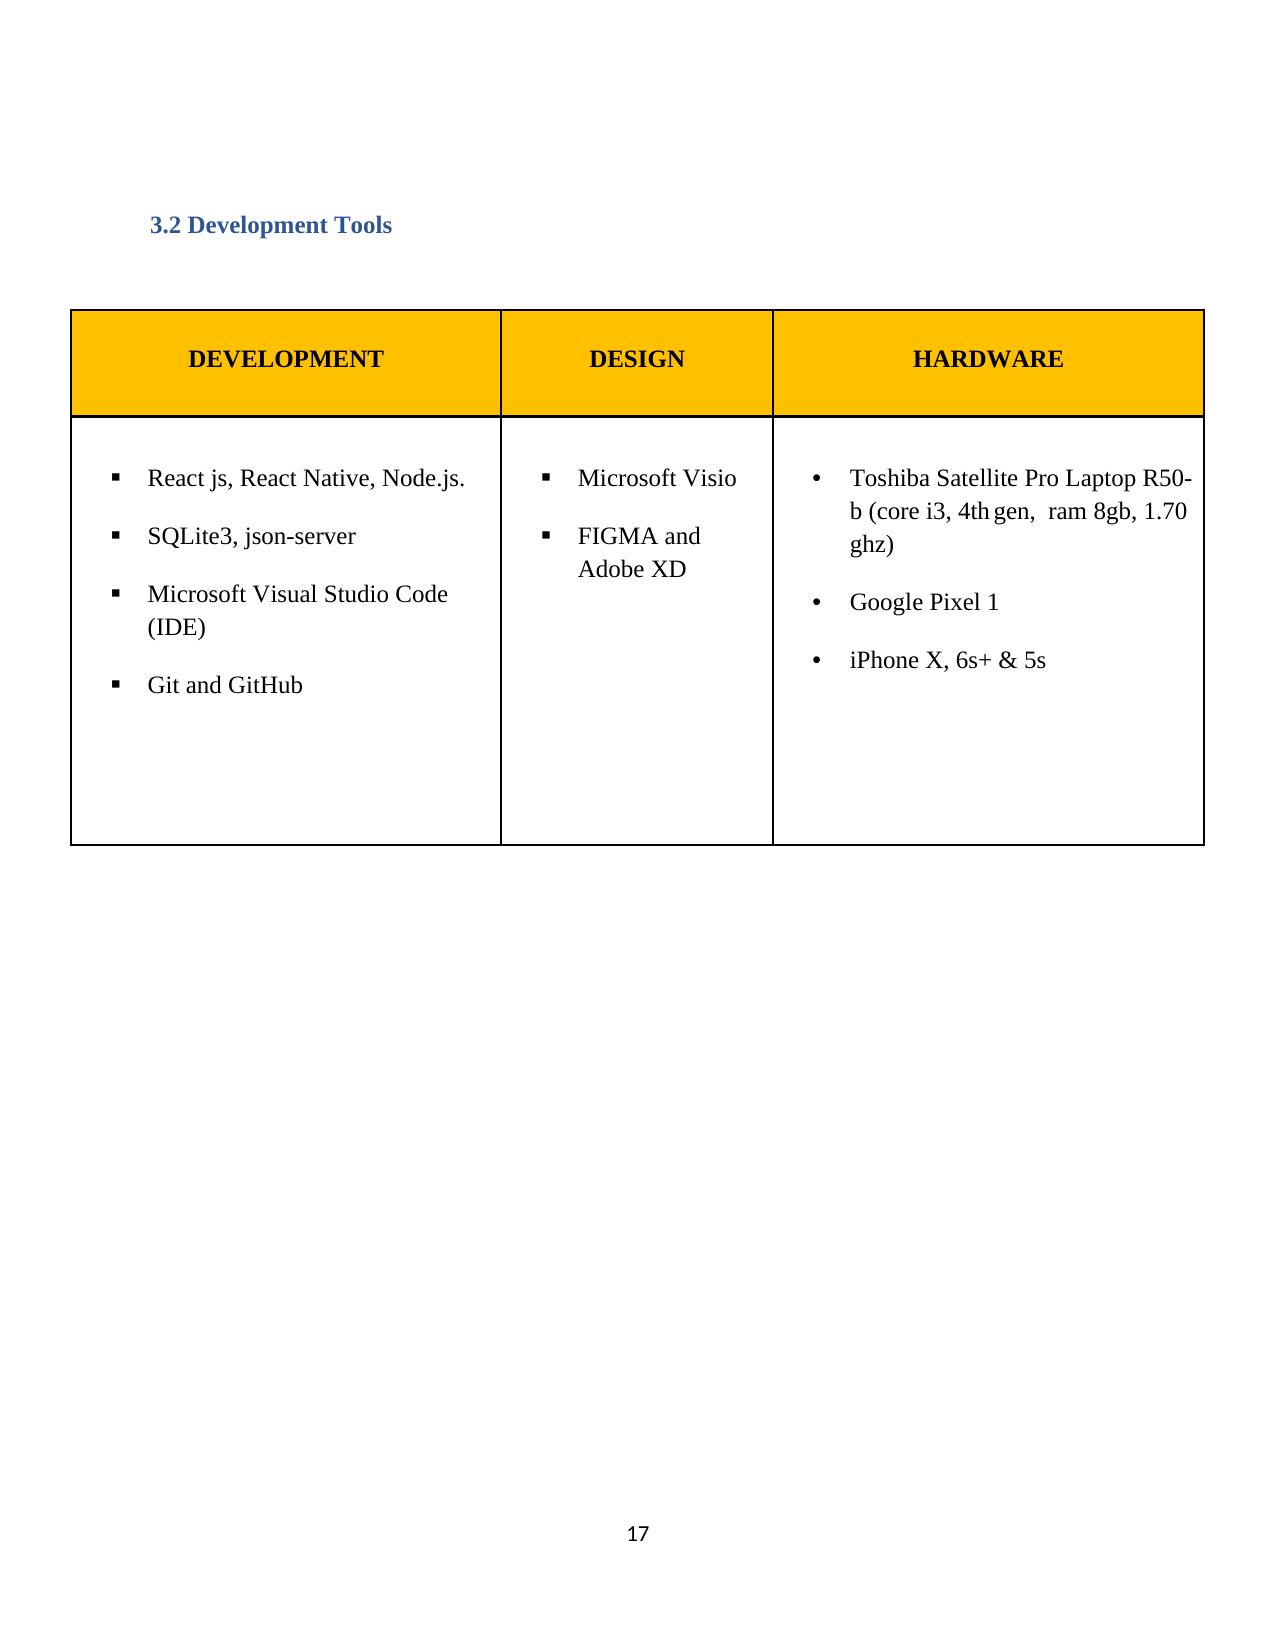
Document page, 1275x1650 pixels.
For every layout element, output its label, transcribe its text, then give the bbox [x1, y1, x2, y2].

subtitle 3.2 Development Tools [150, 210, 1125, 238]
table_cell Microsoft Visio FIGMA and Adobe XD [502, 418, 772, 844]
table_cell React js, React Native, Node.js. SQLite3, json-server Microsoft Visual Studio Code (IDE) Git and GitHub [72, 418, 500, 844]
table_header HARDWARE [774, 311, 1203, 415]
table_cell Toshiba Satellite Pro Laptop R50-b (core i3, 4th gen, ram 8gb, 1.70 ghz) Google Pixel 1 iPhone X, 6s+ & 5s [774, 418, 1203, 844]
table_header DESIGN [502, 311, 772, 415]
table_header DEVELOPMENT [72, 311, 500, 415]
